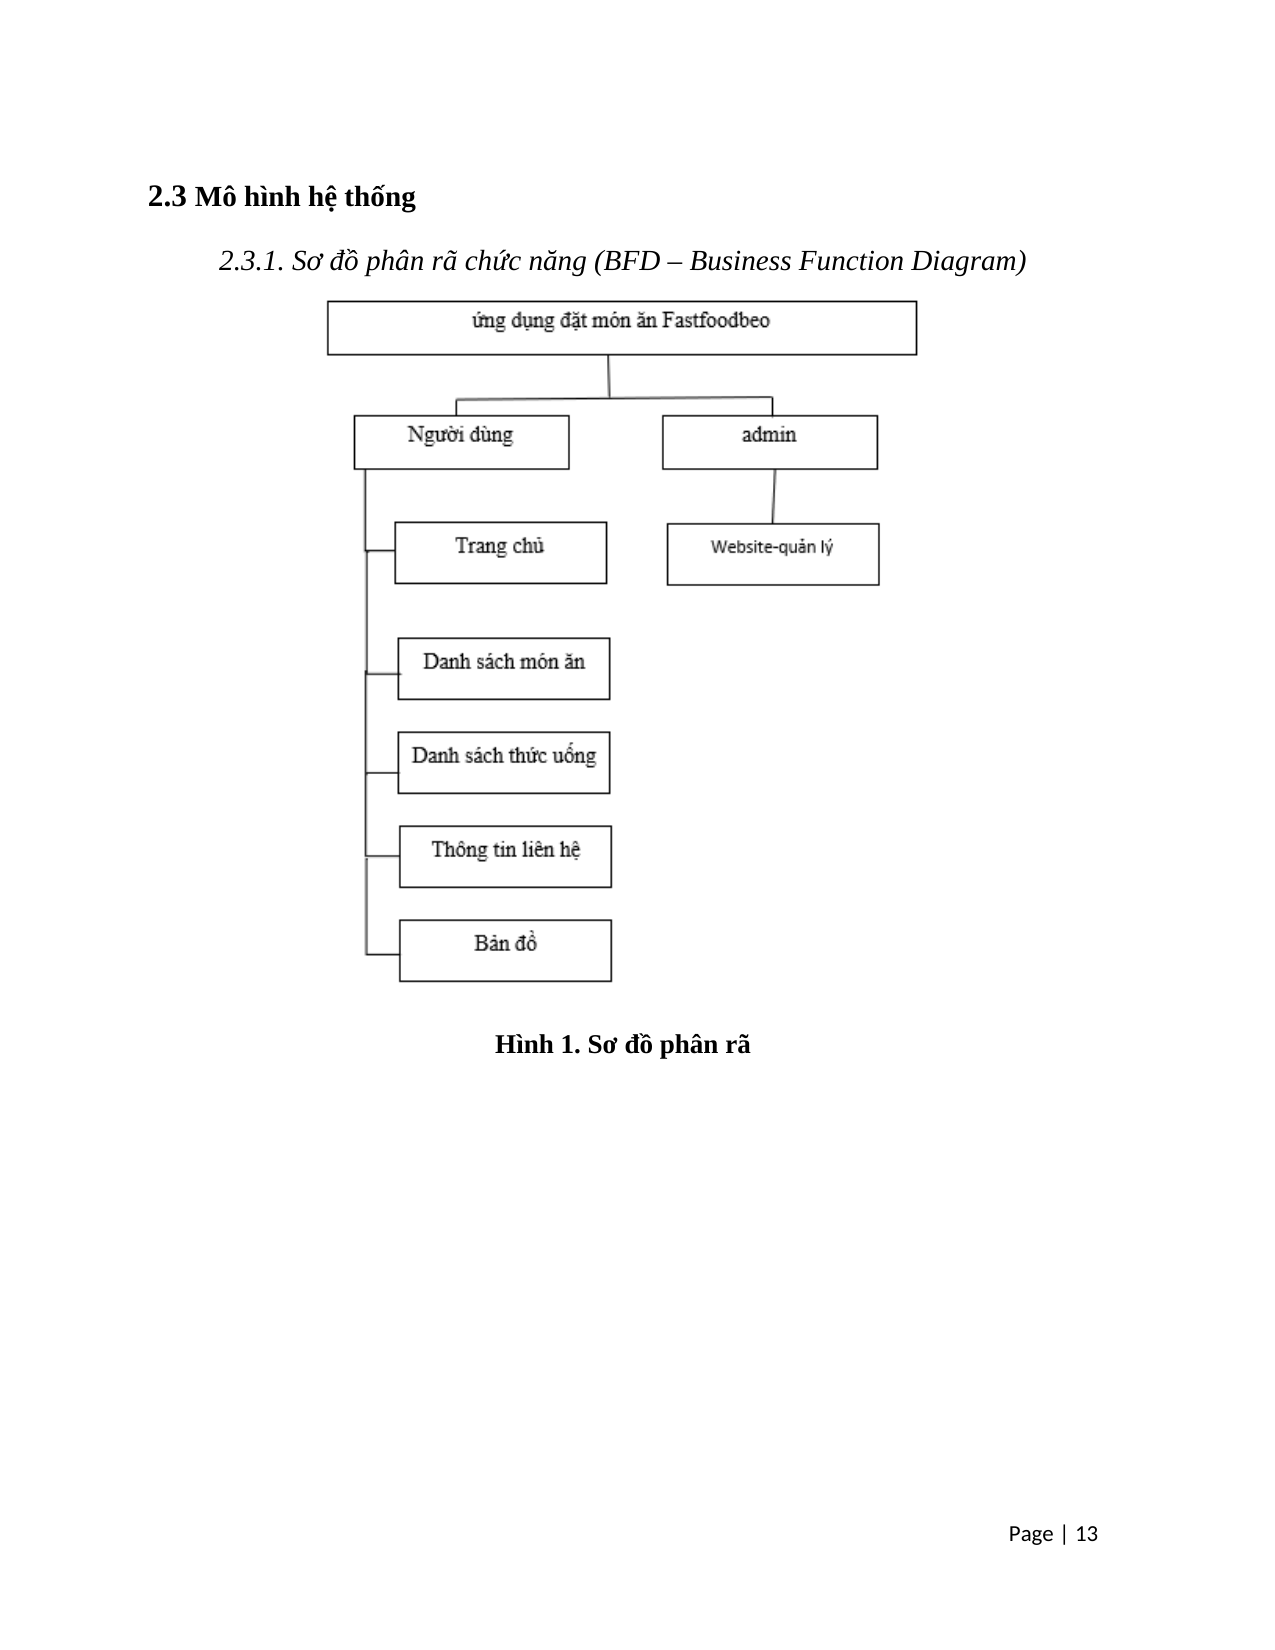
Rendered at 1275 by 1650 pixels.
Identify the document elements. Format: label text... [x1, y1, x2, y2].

text Hình 1. Sơ đồ phân rã [148, 1028, 1098, 1059]
subtitle 2.3 Mô hình hệ thống [148, 177, 1098, 213]
picture [318, 291, 927, 998]
